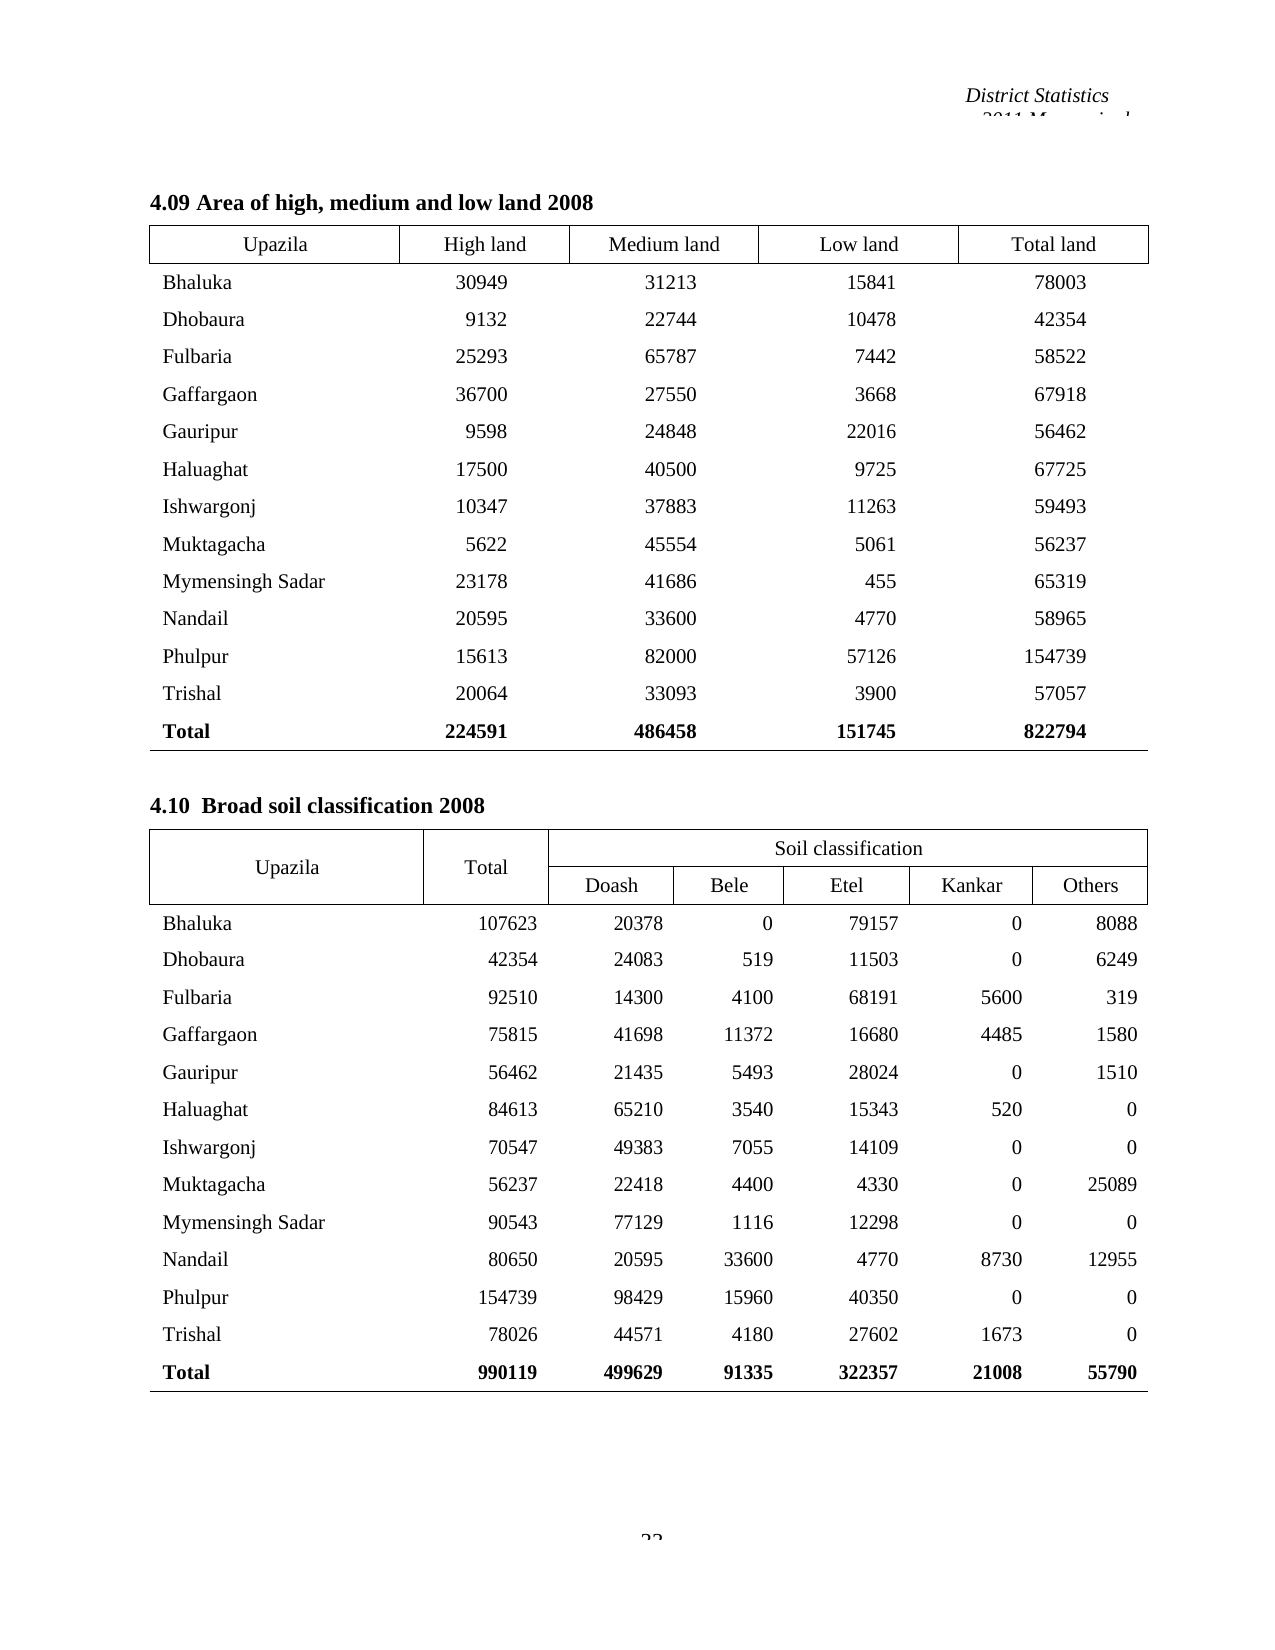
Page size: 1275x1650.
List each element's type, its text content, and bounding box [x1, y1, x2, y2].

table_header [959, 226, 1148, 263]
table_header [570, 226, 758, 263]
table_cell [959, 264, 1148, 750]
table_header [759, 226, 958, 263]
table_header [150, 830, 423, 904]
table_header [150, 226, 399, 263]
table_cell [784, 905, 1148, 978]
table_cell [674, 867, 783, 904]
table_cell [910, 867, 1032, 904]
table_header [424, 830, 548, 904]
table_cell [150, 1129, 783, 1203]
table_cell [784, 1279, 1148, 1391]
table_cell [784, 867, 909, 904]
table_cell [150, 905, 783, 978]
list Area of high, medium and low land 2008 [150, 189, 1171, 215]
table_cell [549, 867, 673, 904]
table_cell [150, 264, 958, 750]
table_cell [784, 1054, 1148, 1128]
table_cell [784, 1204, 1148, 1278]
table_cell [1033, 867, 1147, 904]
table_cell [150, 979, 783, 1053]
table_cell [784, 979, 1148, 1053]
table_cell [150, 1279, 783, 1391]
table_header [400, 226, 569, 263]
list Broad soil classification 2008 [150, 792, 1171, 818]
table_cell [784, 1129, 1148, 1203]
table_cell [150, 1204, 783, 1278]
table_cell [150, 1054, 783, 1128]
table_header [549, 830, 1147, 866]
